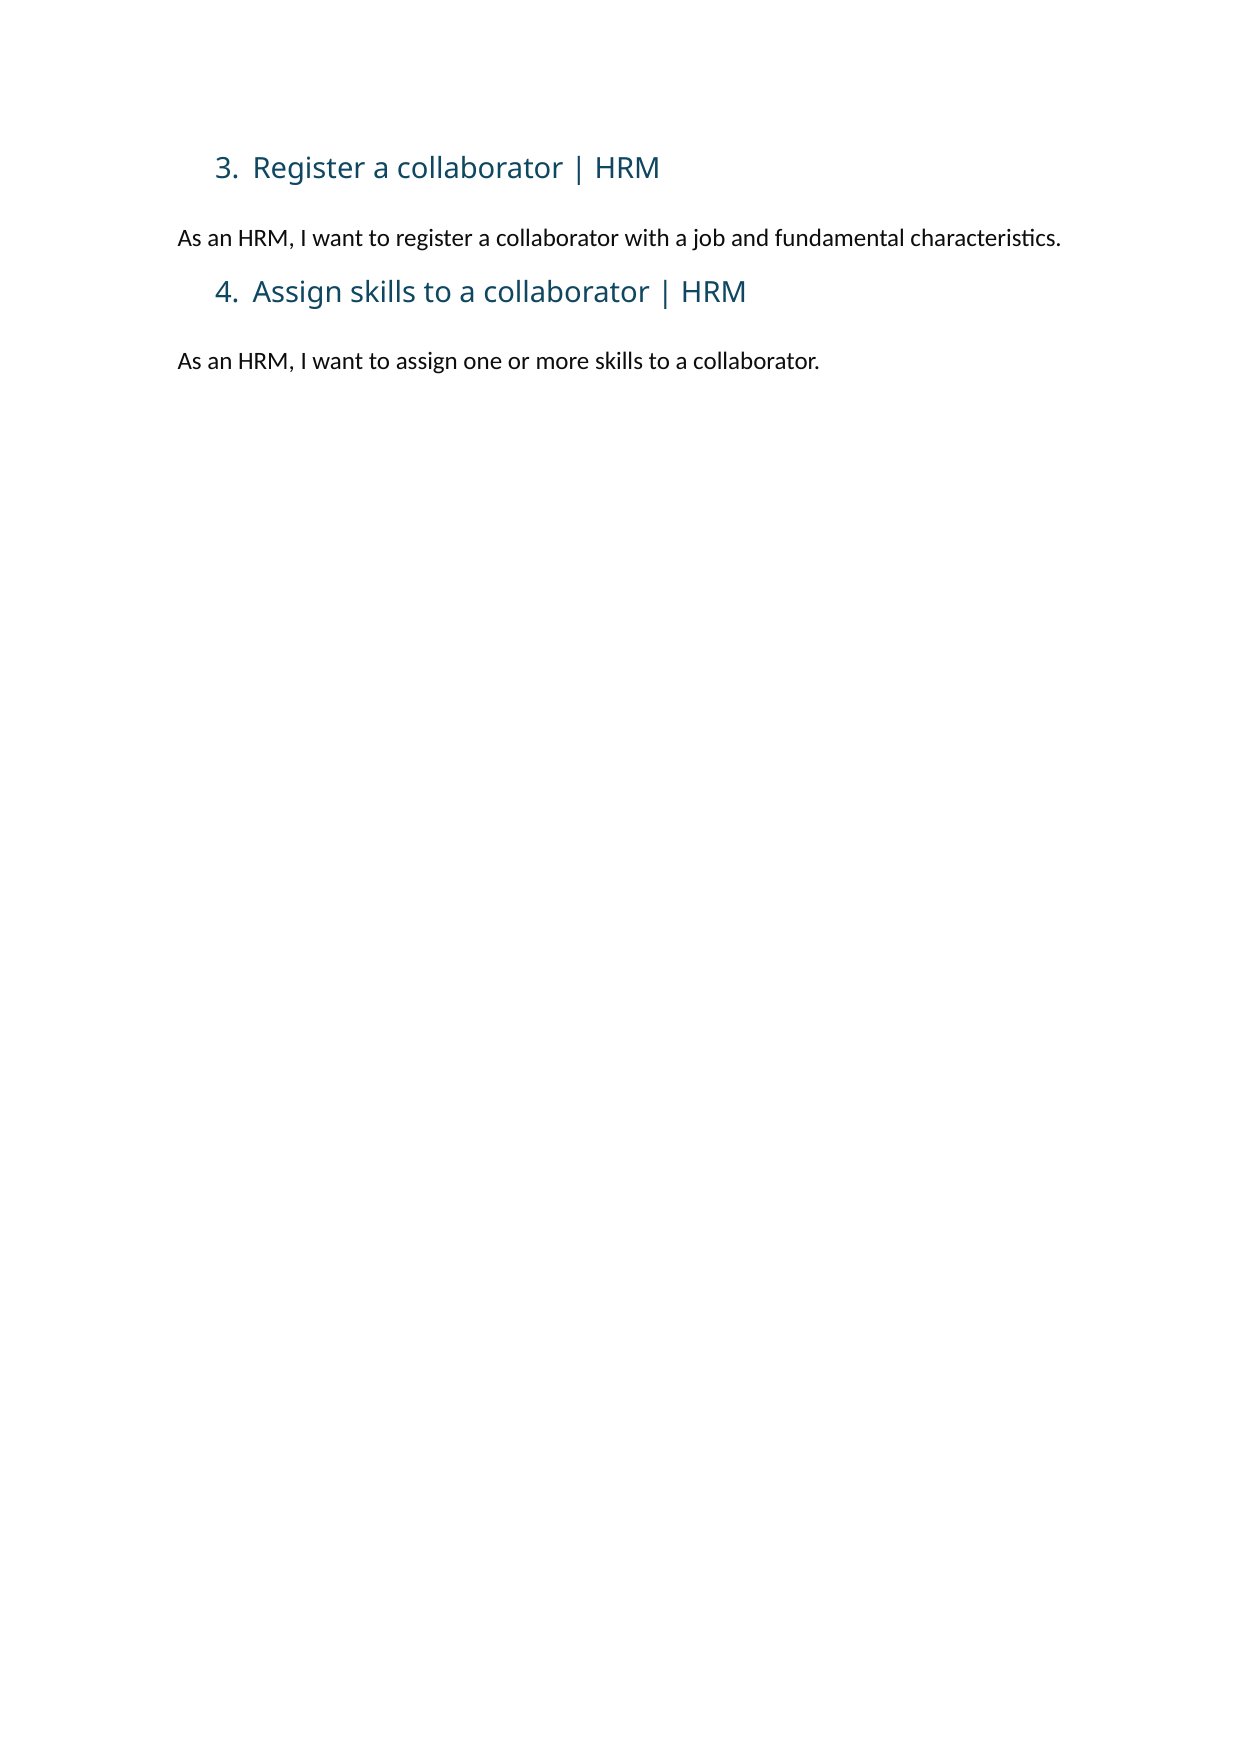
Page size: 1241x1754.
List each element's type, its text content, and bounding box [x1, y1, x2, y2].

subtitle Assign skills to a collaborator | HRM [215, 271, 1063, 311]
subtitle Register a collaborator | HRM [215, 148, 1063, 187]
text As an HRM, I want to register a collaborator with a job and fundamental characteristics. [177, 222, 1063, 252]
text As an HRM, I want to assign one or more skills to a collaborator. [177, 345, 1063, 376]
